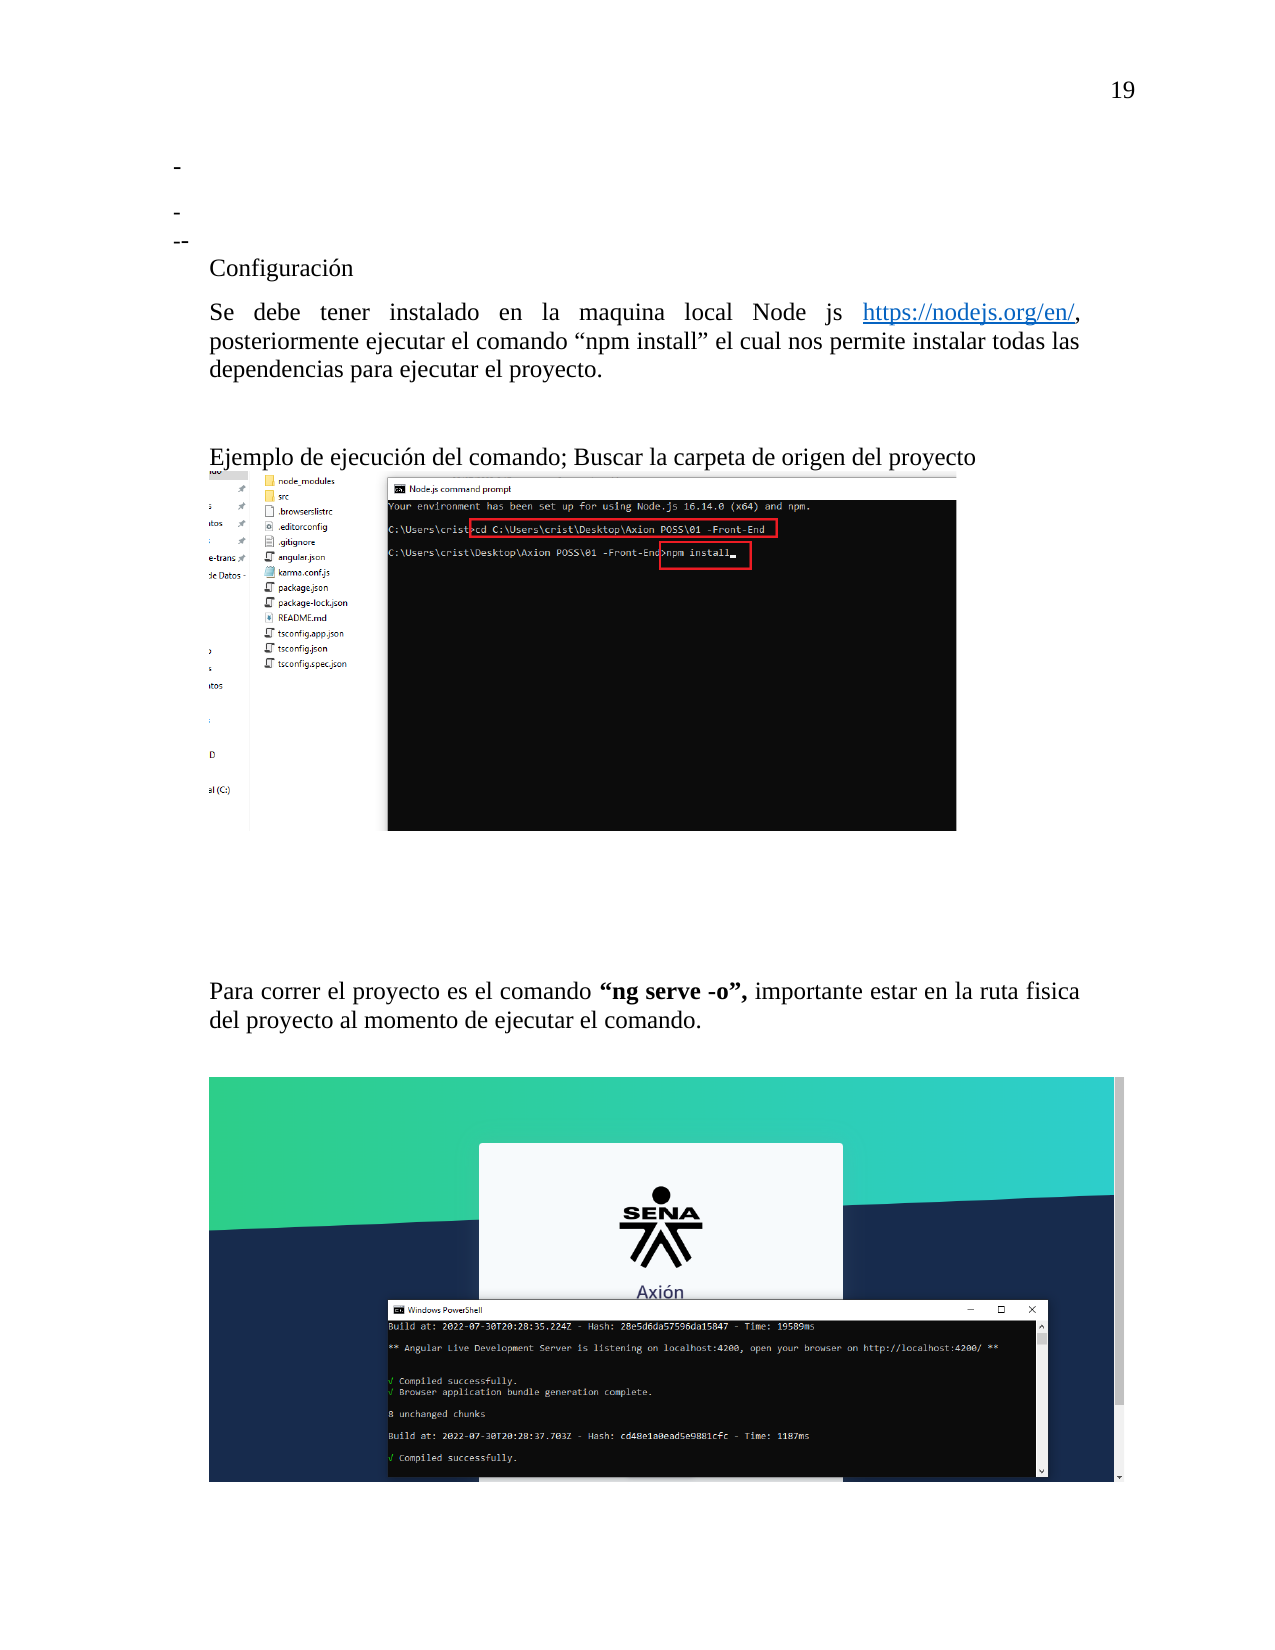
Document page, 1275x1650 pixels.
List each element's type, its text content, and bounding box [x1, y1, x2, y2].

text Se debe tener instalado en la maquina local Node js https://nodejs.org/en/, posteriormente ejecutar el comando “npm install” el cual nos permite instalar todas las dependencias para ejecutar el proyecto. [209, 298, 1081, 383]
text Configuración [209, 254, 1081, 282]
text Para correr el proyecto es el comando “ng serve -o”, importante estar en la ruta fisica del proyecto al momento de ejecutar el comando. [209, 977, 1081, 1033]
picture [209, 471, 957, 831]
picture [209, 1077, 1125, 1482]
text Ejemplo de ejecución del comando; Buscar la carpeta de origen del proyecto [209, 443, 1081, 471]
